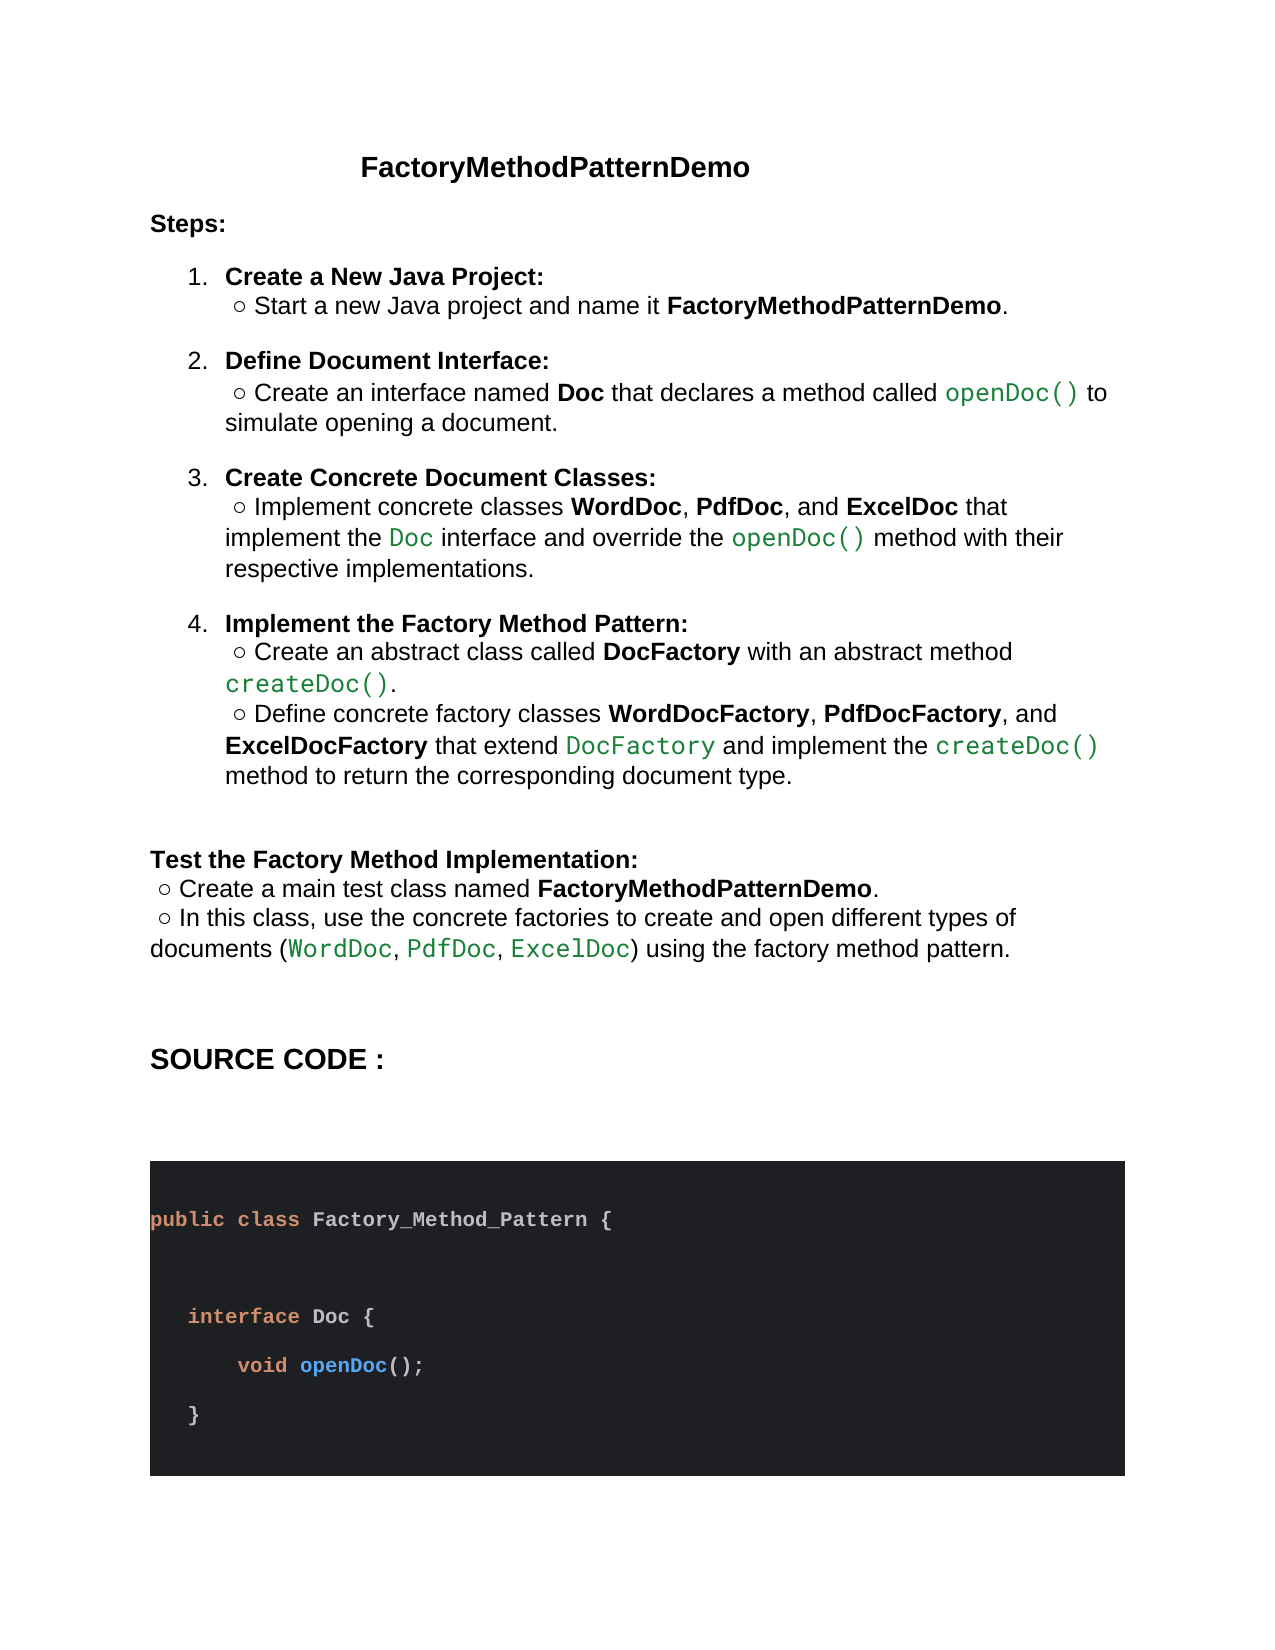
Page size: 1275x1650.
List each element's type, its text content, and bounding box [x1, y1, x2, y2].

subtitle Test the Factory Method Implementation: ○ Create a main test class named FactoryMethodPatternDemo. ○ In this class, use the concrete factories to create and open different types of documents (WordDoc, PdfDoc, ExcelDoc) using the factory method pattern. [150, 845, 1125, 964]
text interface Doc { [150, 1307, 1125, 1330]
text public class Factory_Method_Pattern { [150, 1209, 1125, 1233]
list Create Concrete Document Classes: ○ Implement concrete classes WordDoc, PdfDoc, and ExcelDoc that implement the Doc interface and override the openDoc() method with their respective implementations. [187, 463, 1125, 609]
list Define Document Interface: ○ Create an interface named Doc that declares a method called openDoc() to simulate opening a document. [187, 346, 1125, 463]
text } [150, 1404, 1125, 1427]
text SOURCE CODE : [150, 989, 1125, 1136]
text Steps: [150, 208, 1125, 237]
text void openDoc(); [150, 1355, 1125, 1379]
list Implement the Factory Method Pattern: ○ Create an abstract class called DocFactory with an abstract method createDoc(). ○ Define concrete factory classes WordDocFactory, PdfDocFactory, and ExcelDocFactory that extend DocFactory and implement the createDoc() method to return the corresponding document type. [187, 609, 1125, 816]
subtitle FactoryMethodPatternDemo [150, 150, 1125, 183]
list Create a New Java Project: ○ Start a new Java project and name it FactoryMethodPatternDemo. [187, 262, 1125, 346]
